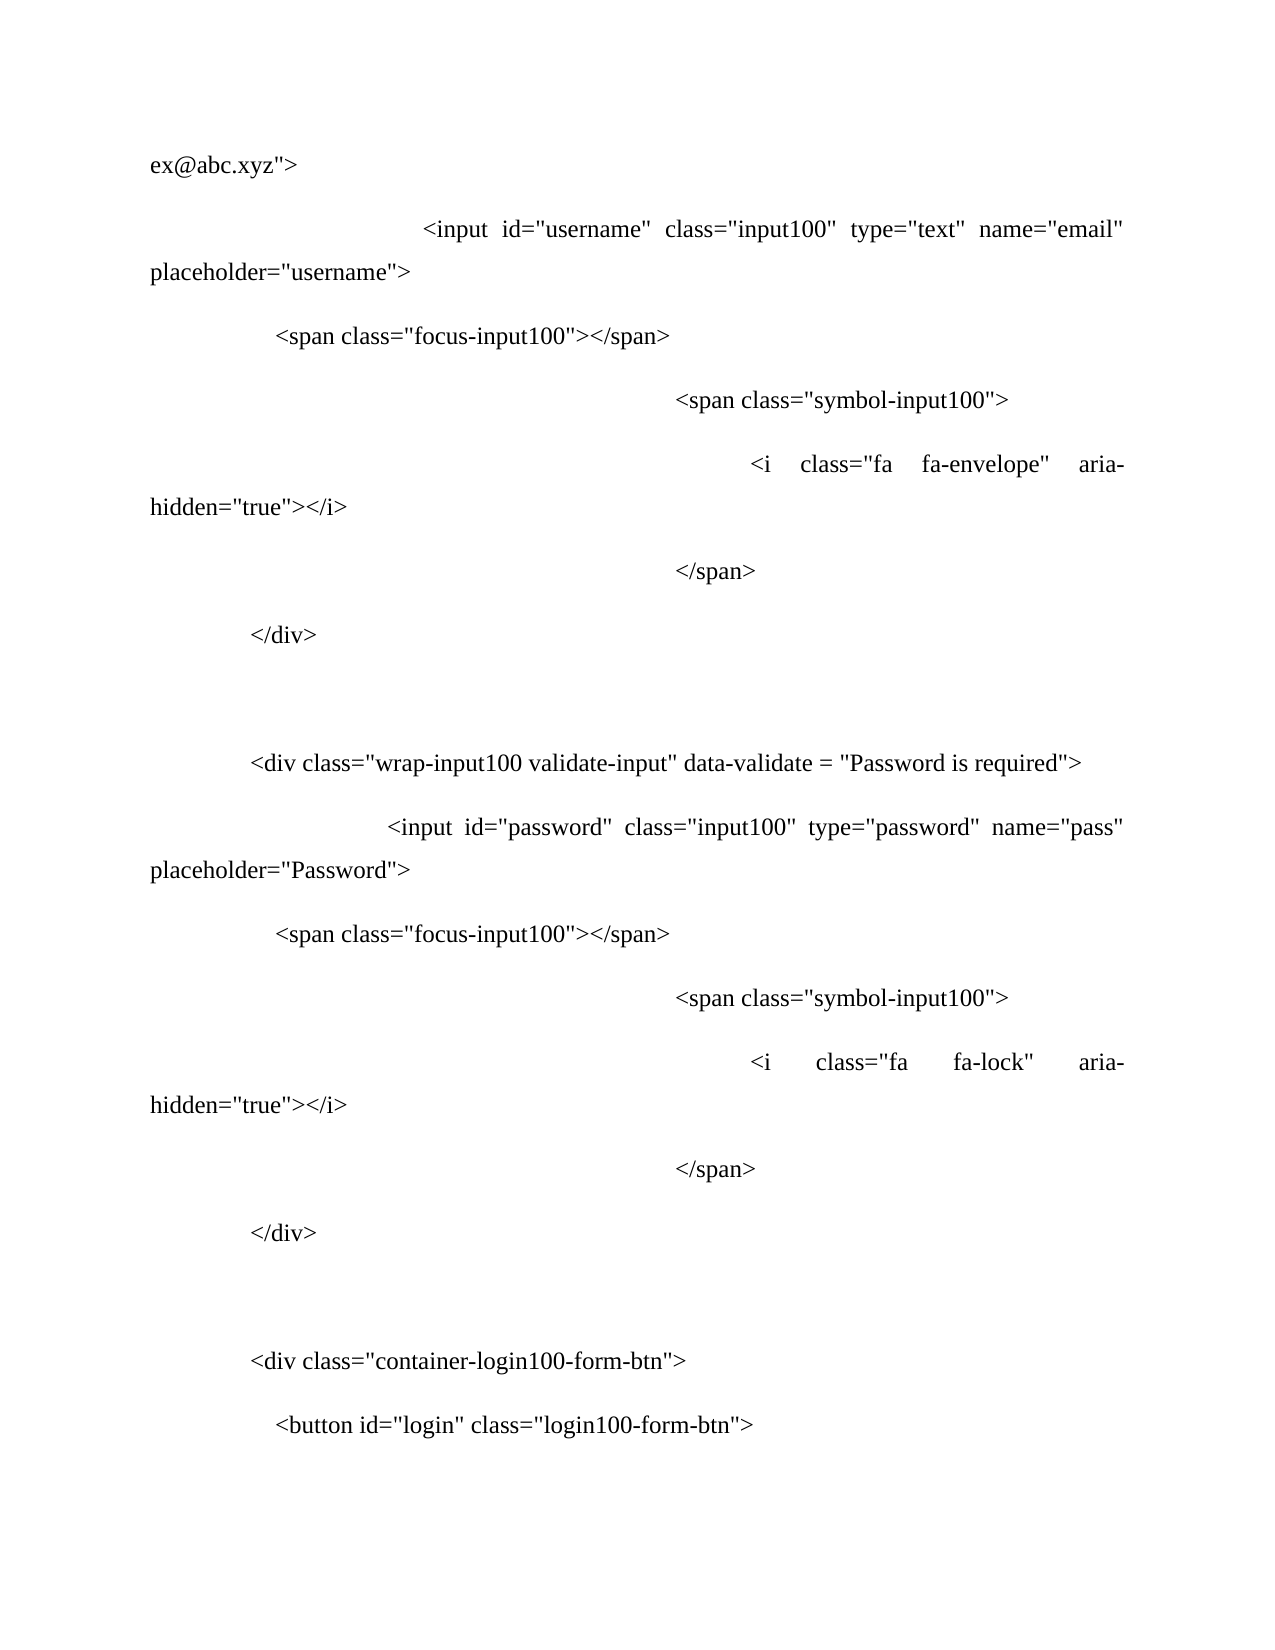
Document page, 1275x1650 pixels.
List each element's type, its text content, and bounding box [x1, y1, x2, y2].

text <div class="container-login100-form-btn"> [150, 1346, 1125, 1374]
text </span> [150, 1154, 1125, 1183]
text </span> [150, 556, 1125, 585]
text <div class="wrap-input100 validate-input" data-validate = "Password is required"> [150, 748, 1125, 777]
text <span class="symbol-input100"> [150, 983, 1125, 1012]
text <div class="wrap-input100 validate-input" data-validate = "Valid email is required: ex@abc.xyz"> [150, 150, 1125, 179]
text <i class="fa fa-envelope" aria-hidden="true"></i> [150, 449, 1125, 521]
text <button id="login" class="login100-form-btn"> [150, 1410, 1125, 1438]
text <input id="username" class="input100" type="text" name="email" placeholder="username"> [150, 214, 1125, 286]
text </div> [150, 620, 1125, 649]
text <input id="password" class="input100" type="password" name="pass" placeholder="Password"> [150, 812, 1125, 884]
text <span class="focus-input100"></span> [150, 919, 1125, 948]
text <span class="focus-input100"></span> [150, 321, 1125, 350]
text </div> [150, 1218, 1125, 1247]
text <span class="symbol-input100"> [150, 385, 1125, 414]
text <i class="fa fa-lock" aria-hidden="true"></i> [150, 1047, 1125, 1119]
